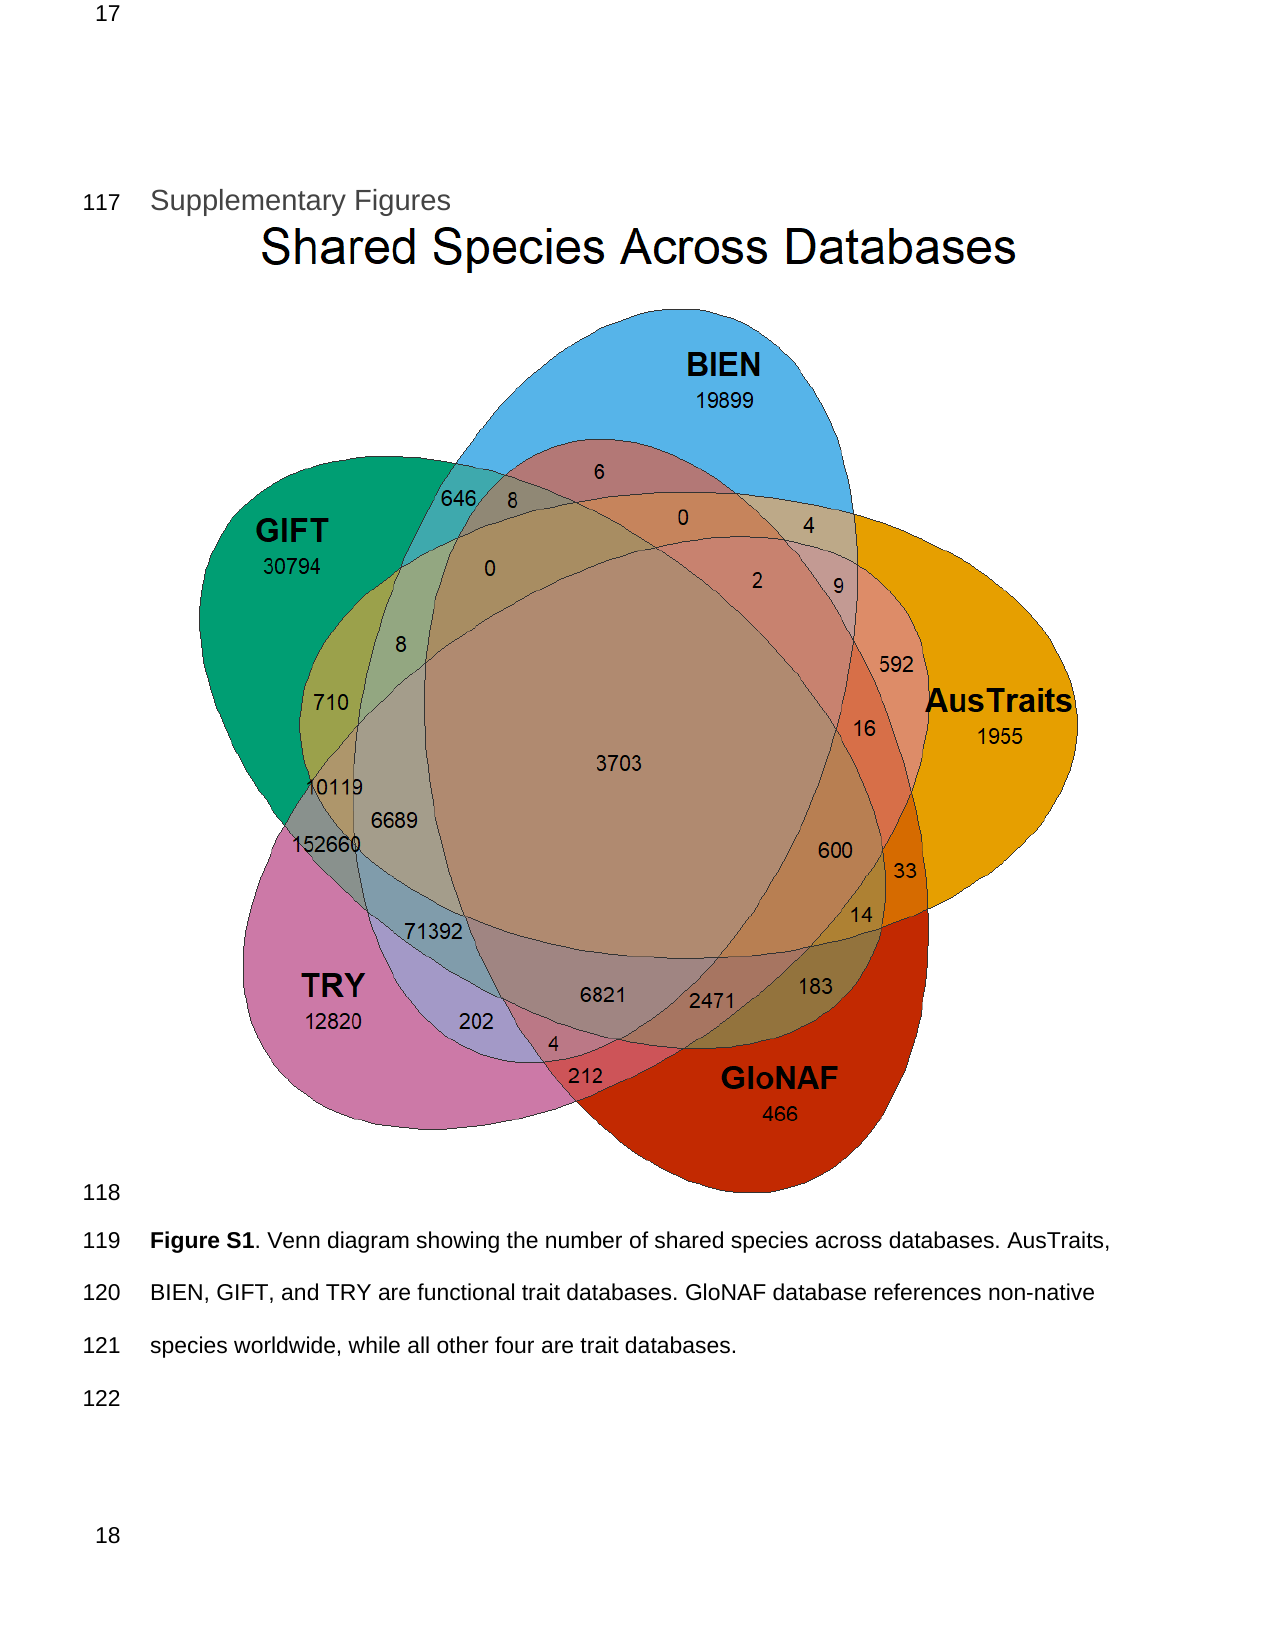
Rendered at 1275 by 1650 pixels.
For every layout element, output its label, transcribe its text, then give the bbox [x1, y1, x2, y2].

picture [150, 225, 1125, 1201]
subtitle Figure S1. Venn diagram showing the number of shared species across databases. AusTraits, BIEN, GIFT, and TRY are functional trait databases. GloNAF database references non-native species worldwide, while all other four are trait databases. [150, 1201, 1125, 1358]
subtitle Supplementary Figures [150, 183, 1125, 217]
